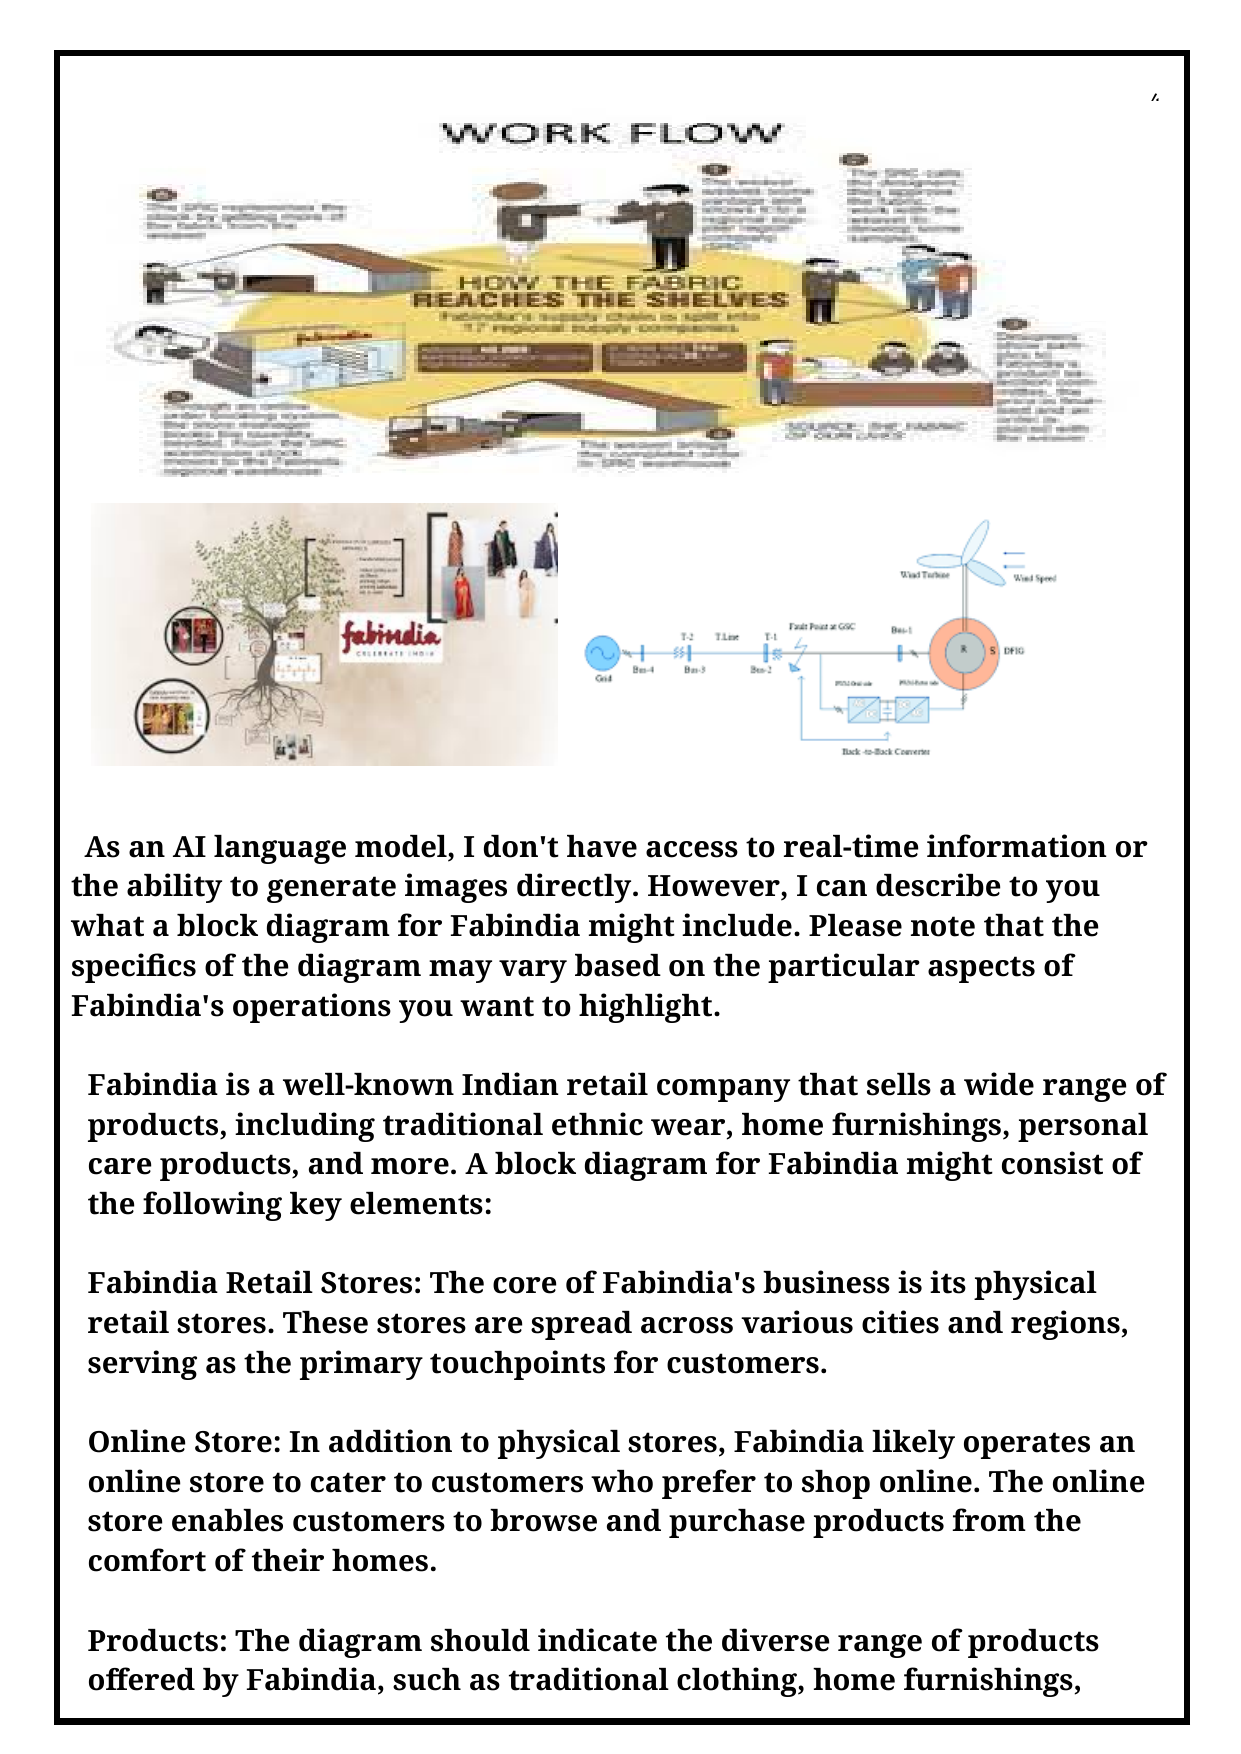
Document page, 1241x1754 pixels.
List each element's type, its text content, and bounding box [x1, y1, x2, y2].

picture [73, 108, 1152, 477]
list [87, 1620, 1178, 1699]
list Fabindia is a well-known Indian retail company that sells a wide range of products, including traditional ethnic wear, home furnishings, personal care products, and more. A block diagram for Fabindia might consist of the following key elements: [87, 1064, 1178, 1223]
list As an AI language model, I don't have access to real-time information or the ability to generate images directly. However, I can describe to you what a block diagram for Fabindia might include. Please note that the specifics of the diagram may vary based on the particular aspects of Fabindia's operations you want to highlight. [60, 826, 1178, 1024]
list Fabindia Retail Stores: The core of Fabindia's business is its physical retail stores. These stores are spread across various cities and regions, serving as the primary touchpoints for customers. [87, 1263, 1178, 1382]
picture [90, 503, 558, 766]
picture [577, 512, 1065, 766]
list Online Store: In addition to physical stores, Fabindia likely operates an online store to cater to customers who prefer to shop online. The online store enables customers to browse and purchase products from the comfort of their homes. [87, 1421, 1178, 1580]
